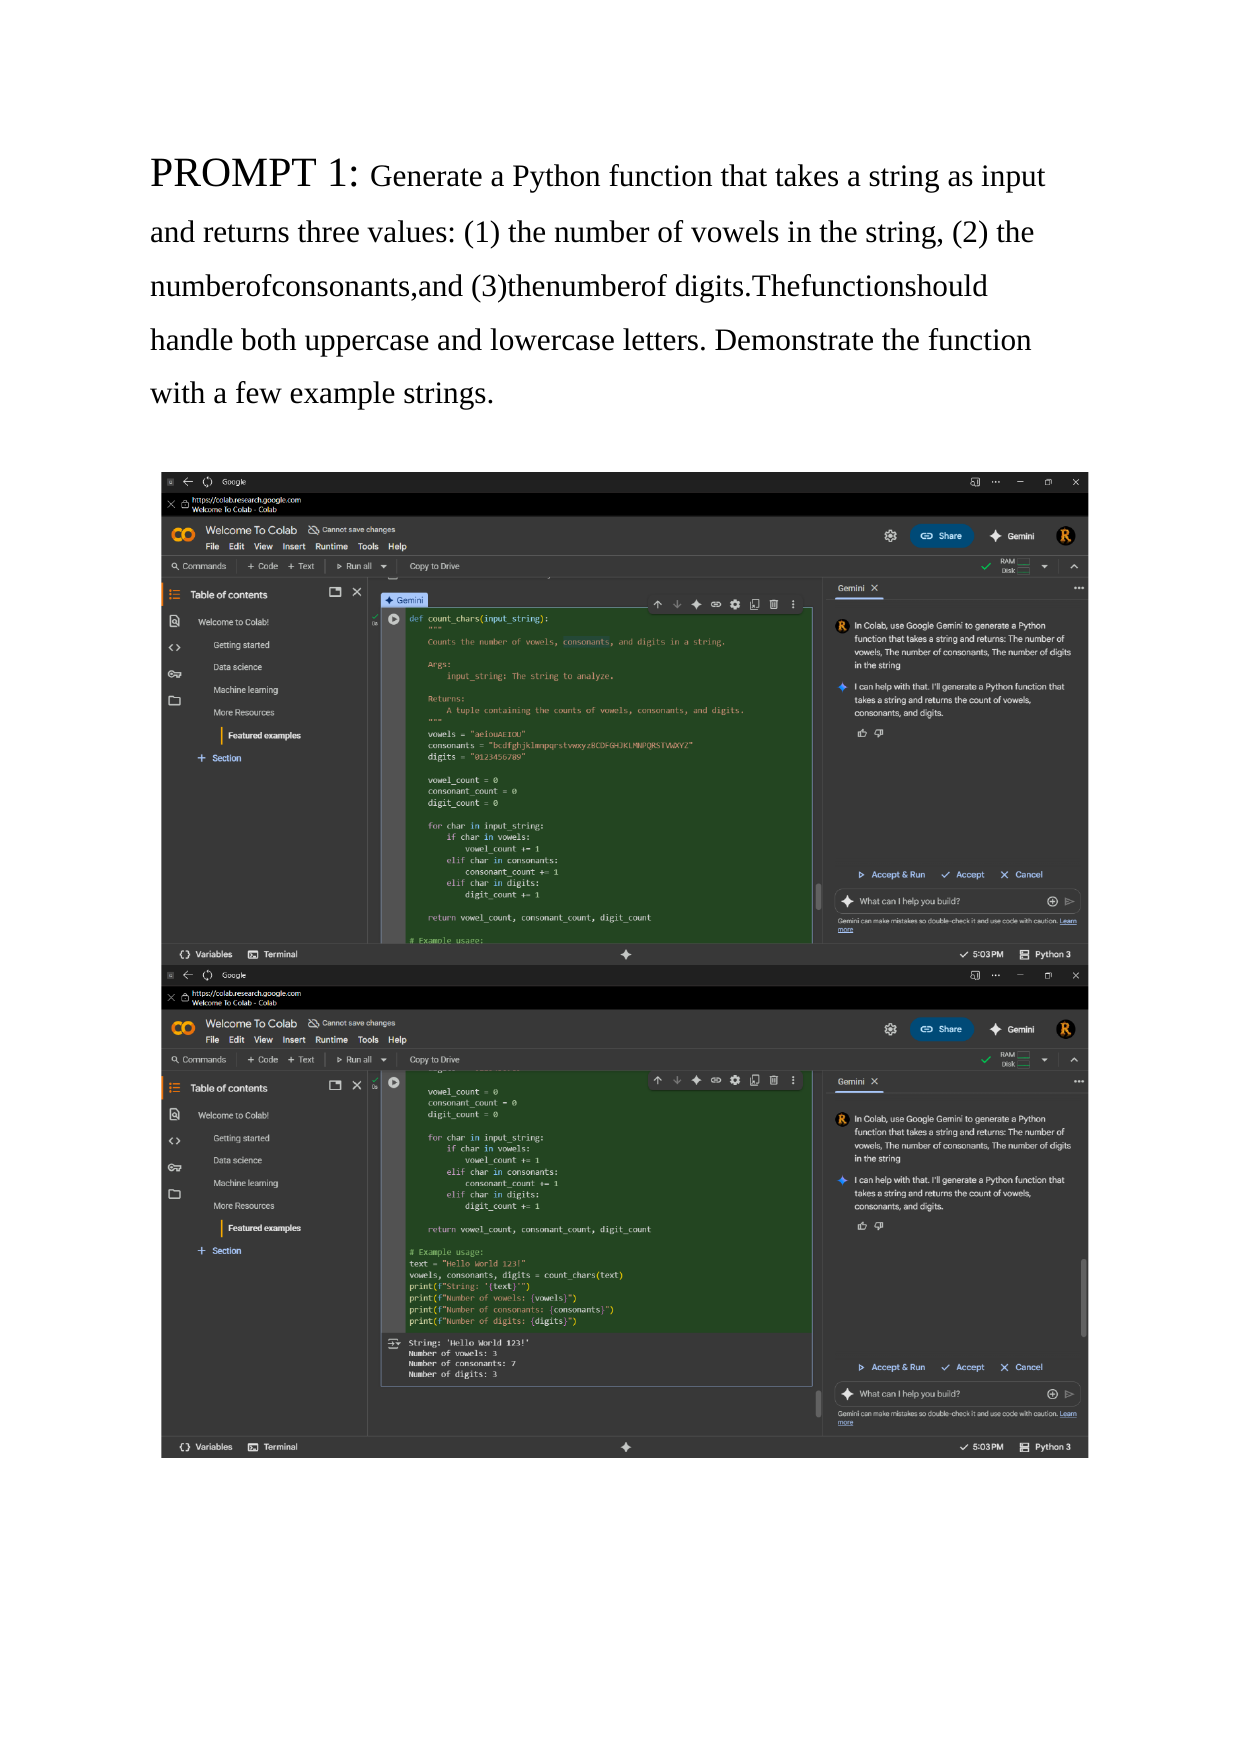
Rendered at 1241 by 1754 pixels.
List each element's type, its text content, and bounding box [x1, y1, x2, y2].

text PROMPT 1: Generate a Python function that takes a string as input and returns three values: (1) the number of vowels in the string, (2) the numberofconsonants,and (3)thenumberof digits.Thefunctionshould handle both uppercase and lowercase letters. Demonstrate the function with a few example strings. [150, 147, 1077, 411]
picture [161, 472, 1089, 1458]
